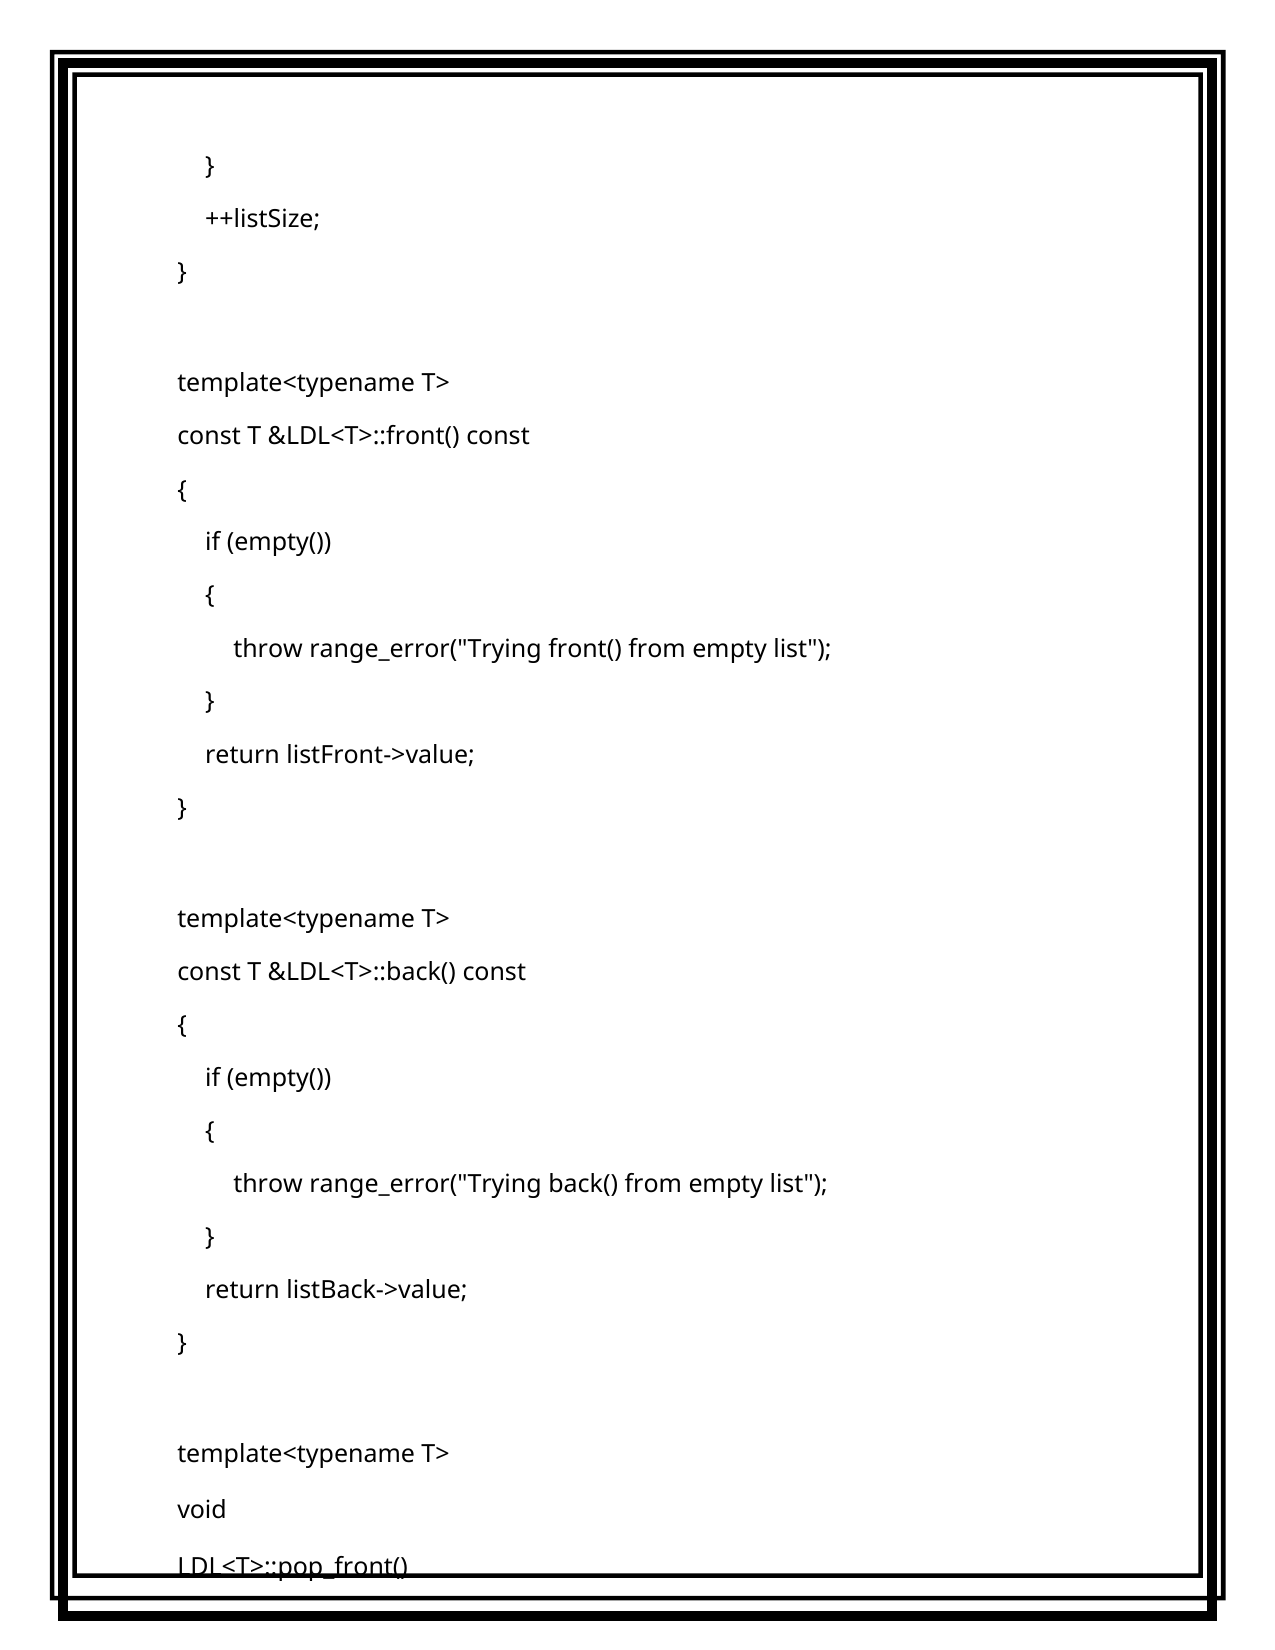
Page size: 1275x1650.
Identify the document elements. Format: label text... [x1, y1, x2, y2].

text if (empty()) [205, 524, 1146, 558]
text } [177, 1325, 1146, 1359]
text { [177, 1007, 1146, 1041]
text ++listSize; [205, 201, 1146, 235]
text template<typename T> [177, 901, 1146, 934]
text const T &LDL<T>::front() const [177, 418, 1146, 452]
text if (empty()) [205, 1059, 1146, 1093]
text const T &LDL<T>::back() const [177, 953, 1146, 987]
text } [205, 1218, 1146, 1252]
text } [177, 254, 1146, 288]
text } [205, 148, 1146, 182]
text { [205, 1112, 1146, 1146]
text throw range_error("Trying back() from empty list"); [233, 1166, 1146, 1200]
text throw range_error("Trying front() from empty list"); [233, 630, 1146, 664]
text return listFront->value; [205, 736, 1146, 770]
text { [177, 471, 1146, 505]
text return listBack->value; [205, 1271, 1146, 1305]
text template<typename T> void LDL<T>::pop_front() [177, 1436, 458, 1582]
text } [177, 789, 1146, 823]
text template<typename T> [177, 365, 1146, 399]
text { [205, 577, 1146, 611]
text } [205, 683, 1146, 717]
